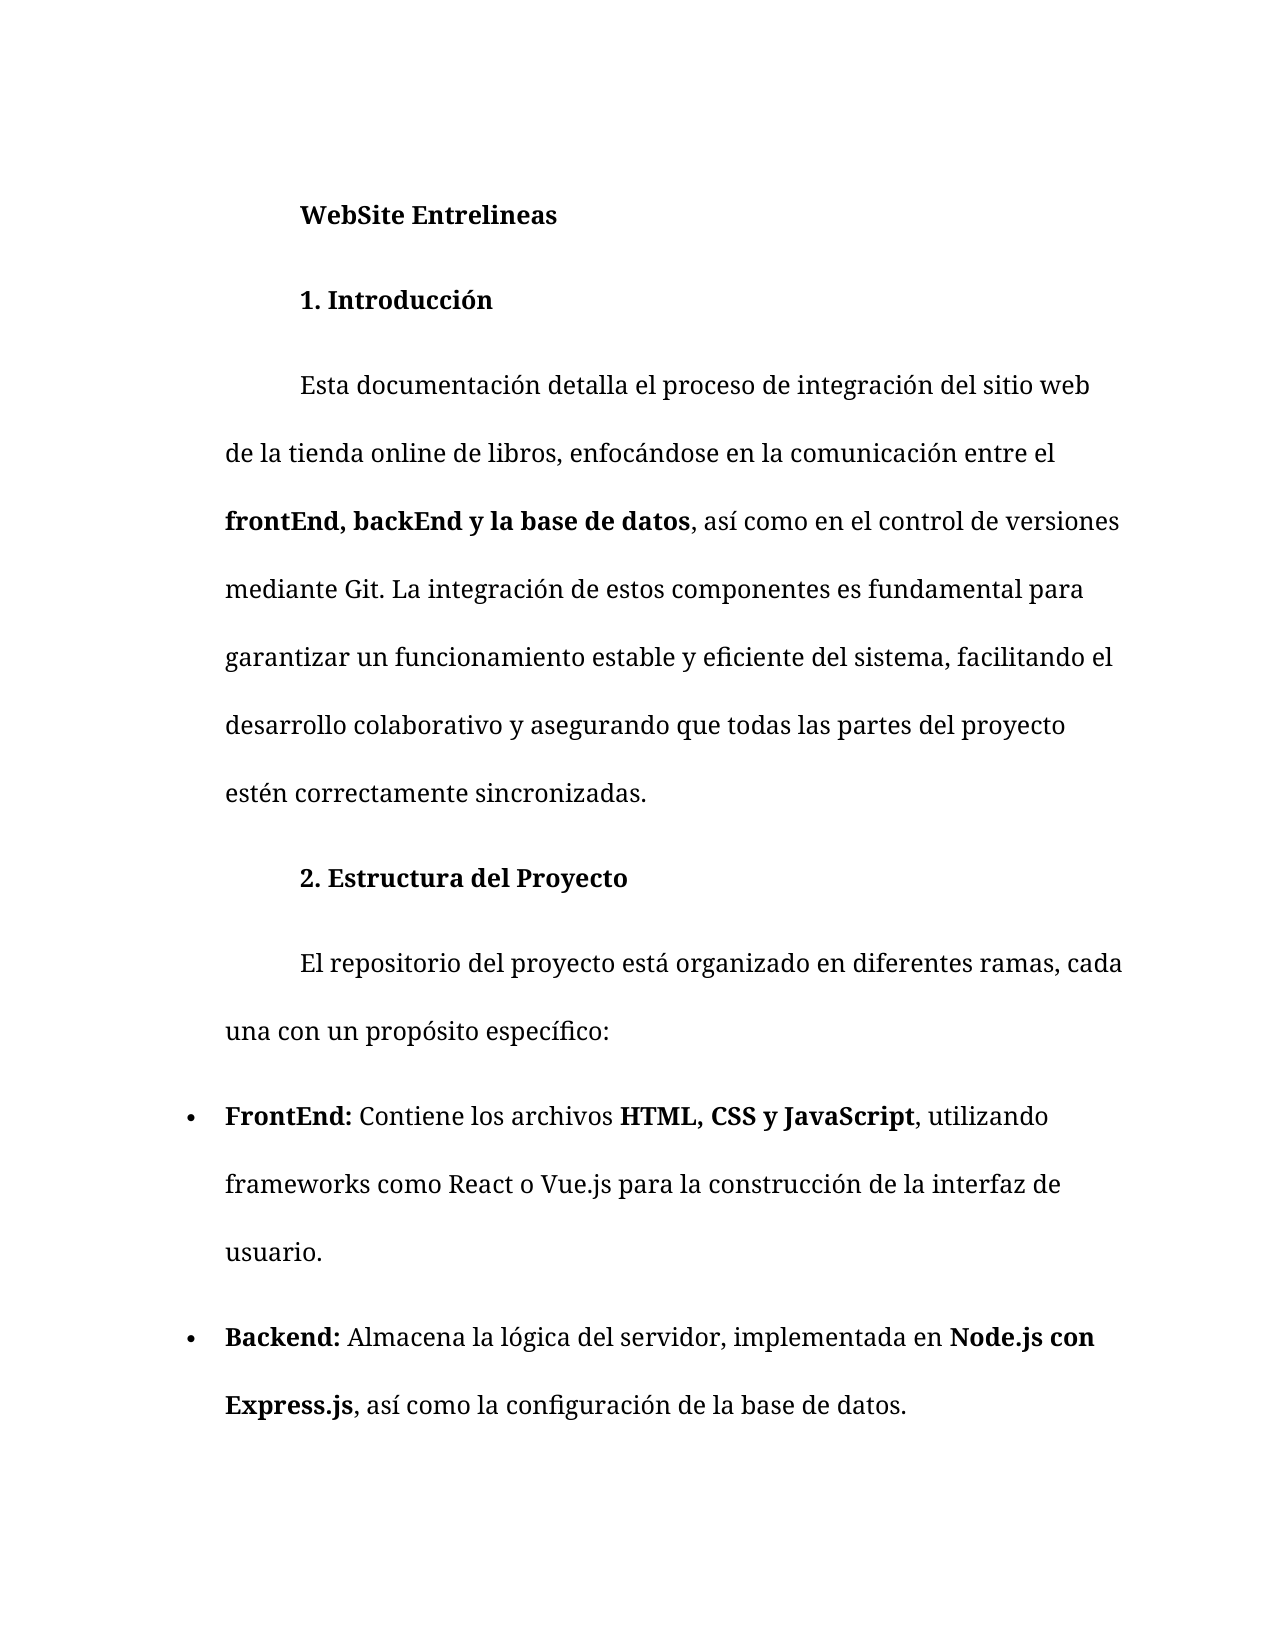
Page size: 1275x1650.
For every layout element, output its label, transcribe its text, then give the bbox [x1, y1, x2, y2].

list FrontEnd: Contiene los archivos HTML, CSS y JavaScript, utilizando frameworks como React o Vue.js para la construcción de la interfaz de usuario. [187, 1098, 1125, 1269]
text Esta documentación detalla el proceso de integración del sitio web de la tienda online de libros, enfocándose en la comunicación entre el frontEnd, backEnd y la base de datos, así como en el control de versiones mediante Git. La integración de estos componentes es fundamental para garantizar un funcionamiento estable y eficiente del sistema, facilitando el desarrollo colaborativo y asegurando que todas las partes del proyecto estén correctamente sincronizadas. [225, 367, 1125, 810]
text 2. Estructura del Proyecto [225, 861, 1125, 895]
text WebSite Entrelineas [225, 198, 1125, 232]
list Backend: Almacena la lógica del servidor, implementada en Node.js con Express.js, así como la configuración de la base de datos. [187, 1319, 1125, 1422]
text El repositorio del proyecto está organizado en diferentes ramas, cada una con un propósito específico: [225, 946, 1125, 1048]
text 1. Introducción [225, 282, 1125, 317]
